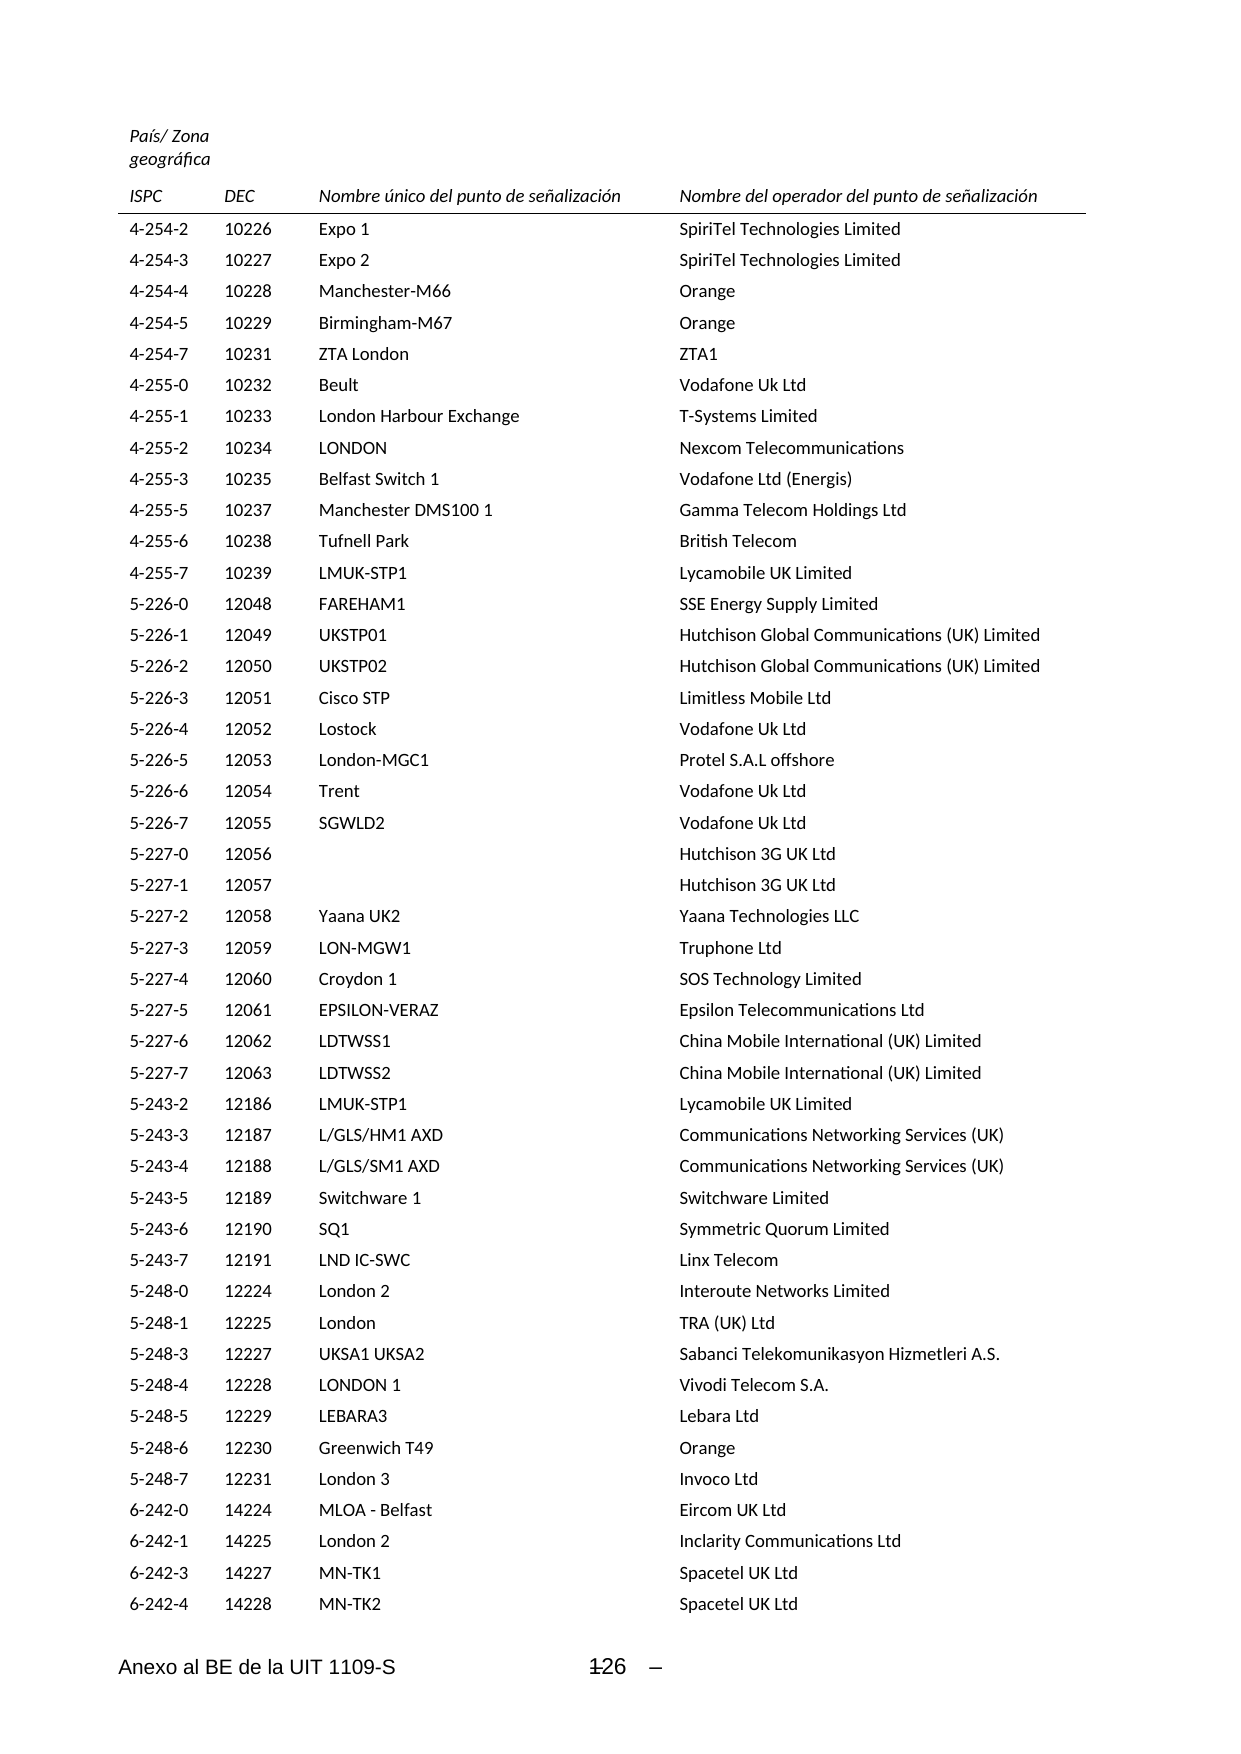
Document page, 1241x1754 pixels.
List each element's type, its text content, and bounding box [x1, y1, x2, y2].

table_header Nombre único del punto de señalización [308, 118, 668, 213]
table_header Nombre del operador del punto de señalización [668, 118, 1086, 213]
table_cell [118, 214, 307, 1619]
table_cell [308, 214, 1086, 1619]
table_cell DEC [213, 176, 307, 213]
table_cell ISPC [118, 176, 213, 213]
table_header País/ Zona geográfica [118, 118, 307, 176]
